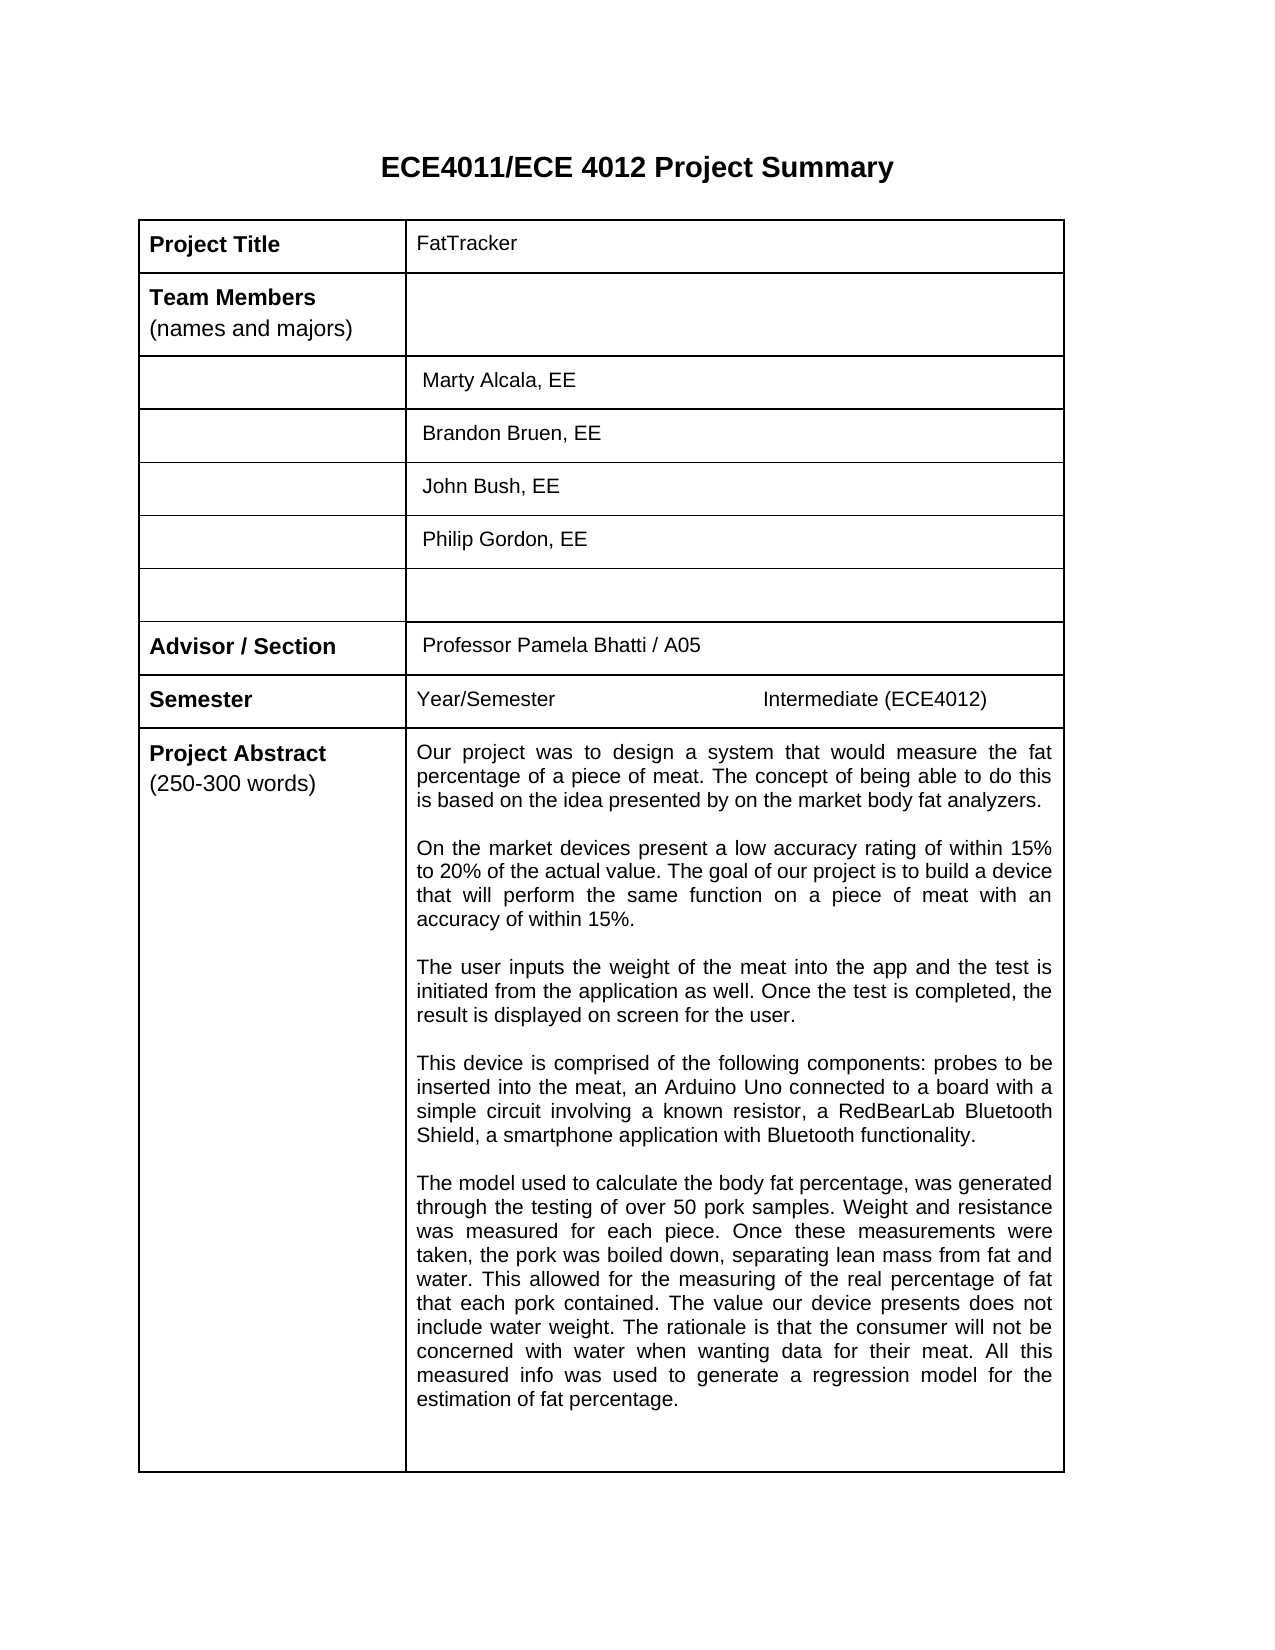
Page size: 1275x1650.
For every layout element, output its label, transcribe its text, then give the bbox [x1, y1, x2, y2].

table_header FatTracker [407, 221, 1063, 272]
table_cell [140, 357, 405, 408]
table_cell John Bush, EE [407, 463, 1063, 514]
table_cell [140, 410, 405, 461]
table_cell Advisor / Section [140, 622, 405, 674]
table_cell Philip Gordon, EE [407, 516, 1063, 568]
table_cell Marty Alcala, EE [407, 357, 1063, 408]
table_cell Brandon Bruen, EE [407, 410, 1063, 461]
table_cell [407, 569, 1063, 621]
table_cell Project Abstract (250-300 words) [140, 729, 405, 1471]
table_header Project Title [140, 221, 405, 272]
table_cell Team Members (names and majors) [140, 274, 405, 355]
table_cell Year/Semester Intermediate (ECE4012) [407, 676, 1063, 727]
table_cell Professor Pamela Bhatti / A05 [407, 623, 1063, 674]
table_cell [140, 569, 405, 621]
table_cell [140, 516, 405, 568]
table_cell Semester [140, 676, 405, 727]
text ECE4011/ECE 4012 Project Summary [150, 150, 1125, 183]
table_cell [407, 274, 1063, 355]
table_cell [140, 463, 405, 514]
table_cell Our project was to design a system that would measure the fat percentage of a piece of meat. The concept of being able to do this is based on the idea presented by on the market body fat analyzers. On the market devices present a low accuracy rating of within 15% to 20% of the actual value. The goal of our project is to build a device that will perform the same function on a piece of meat with an accuracy of within 15%. The user inputs the weight of the meat into the app and the test is initiated from the application as well. Once the test is completed, the result is displayed on screen for the user. This device is comprised of the following components: probes to be inserted into the meat, an Arduino Uno connected to a board with a simple circuit involving a known resistor, a RedBearLab Bluetooth Shield, a smartphone application with Bluetooth functionality. The model used to calculate the body fat percentage, was generated through the testing of over 50 pork samples. Weight and resistance was measured for each piece. Once these measurements were taken, the pork was boiled down, separating lean mass from fat and water. This allowed for the measuring of the real percentage of fat that each pork contained. The value our device presents does not include water weight. The rationale is that the consumer will not be concerned with water when wanting data for their meat. All this measured info was used to generate a regression model for the estimation of fat percentage. [407, 729, 1063, 1471]
